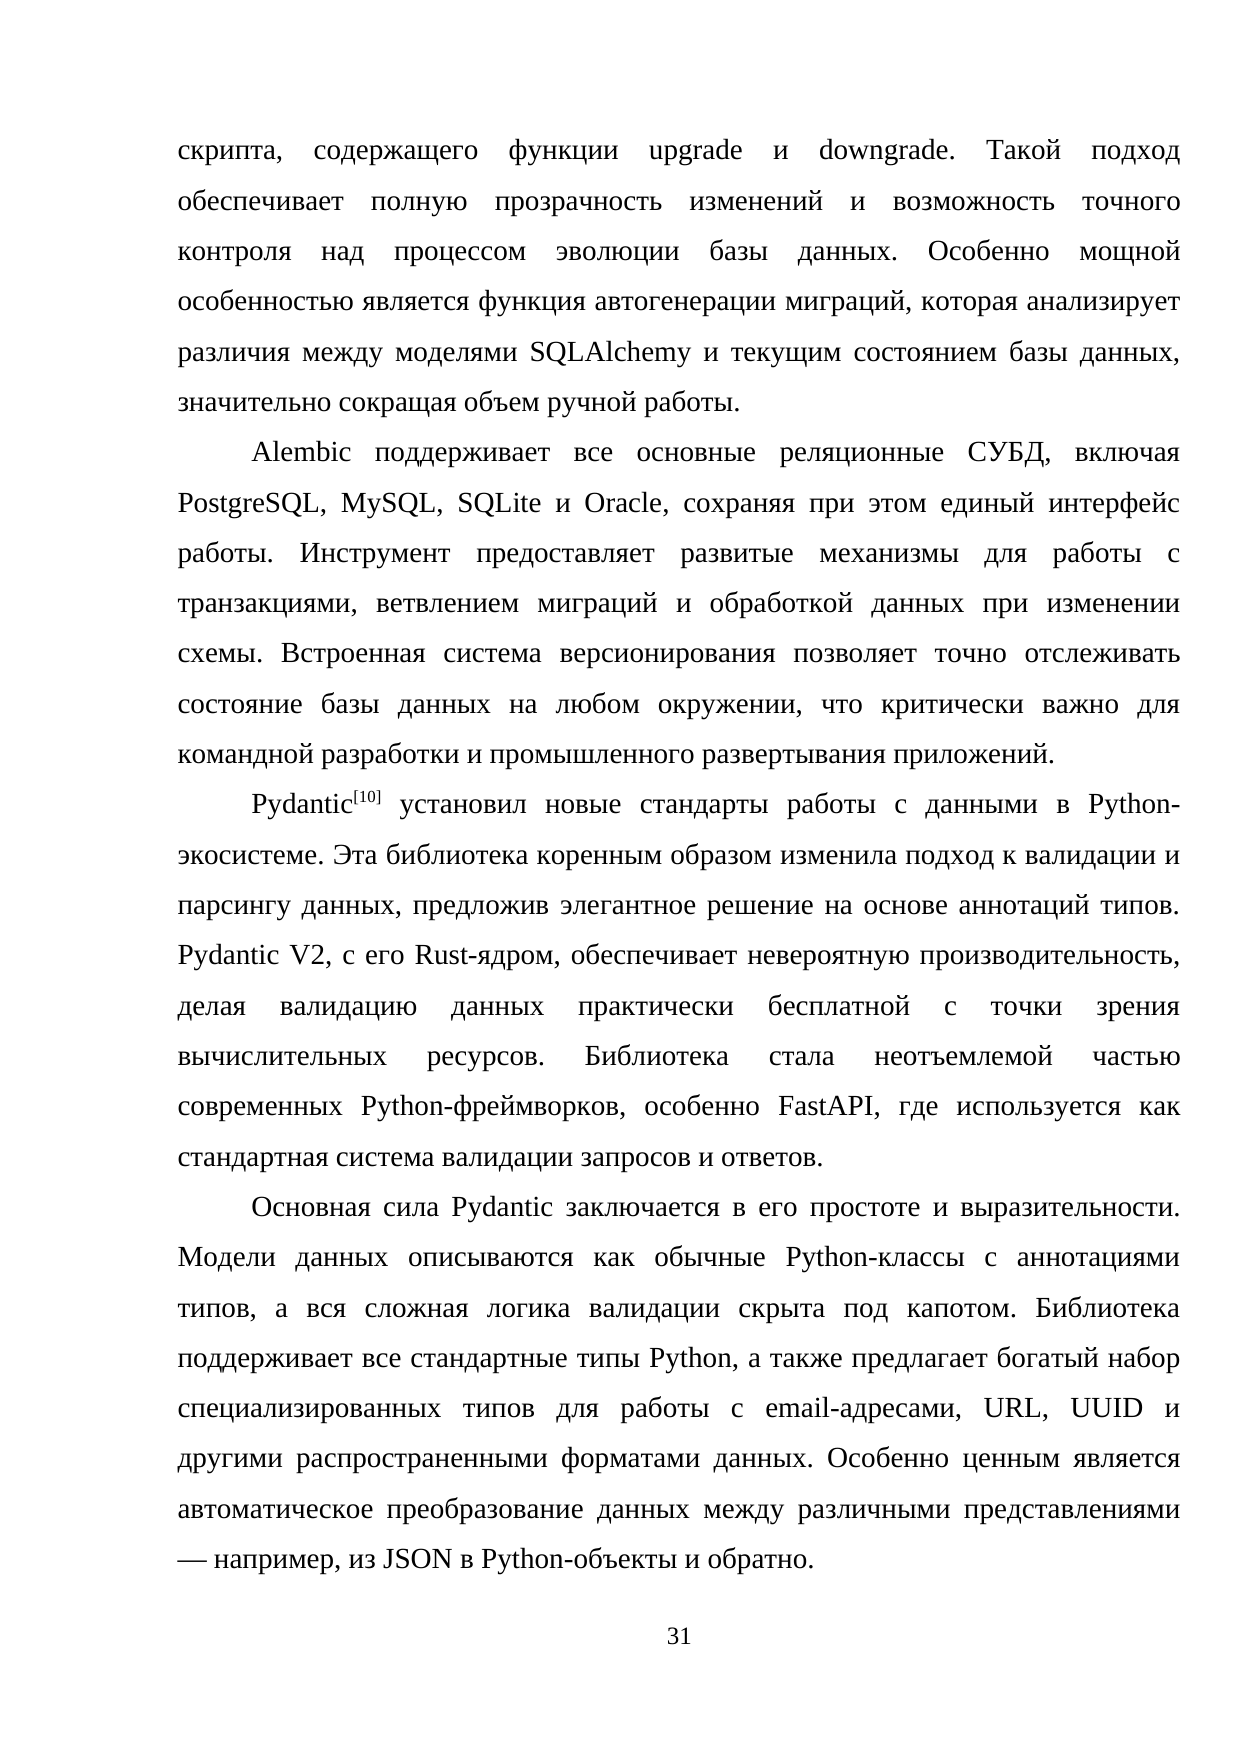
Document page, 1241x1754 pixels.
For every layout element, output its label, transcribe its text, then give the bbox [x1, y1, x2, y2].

text Основная сила Pydantic заключается в его простоте и выразительности. Модели данных описываются как обычные Python-классы с аннотациями типов, а вся сложная логика валидации скрыта под капотом. Библиотека поддерживает все стандартные типы Python, а также предлагает богатый набор специализированных типов для работы с email-адресами, URL, UUID и другими распространенными форматами данных. Особенно ценным является автоматическое преобразование данных между различными представлениями — например, из JSON в Python-объекты и обратно. [177, 1189, 1181, 1575]
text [177, 132, 1181, 418]
text Alembic поддерживает все основные реляционные СУБД, включая PostgreSQL, MySQL, SQLite и Oracle, сохраняя при этом единый интерфейс работы. Инструмент предоставляет развитые механизмы для работы с транзакциями, ветвлением миграций и обработкой данных при изменении схемы. Встроенная система версионирования позволяет точно отслеживать состояние базы данных на любом окружении, что критически важно для командной разработки и промышленного развертывания приложений. [177, 434, 1181, 770]
text Pydantic[10] установил новые стандарты работы с данными в Python-экосистеме. Эта библиотека коренным образом изменила подход к валидации и парсингу данных, предложив элегантное решение на основе аннотаций типов. Pydantic V2, с его Rust-ядром, обеспечивает невероятную производительность, делая валидацию данных практически бесплатной с точки зрения вычислительных ресурсов. Библиотека стала неотъемлемой частью современных Python-фреймворков, особенно FastAPI, где используется как стандартная система валидации запросов и ответов. [177, 787, 1181, 1172]
